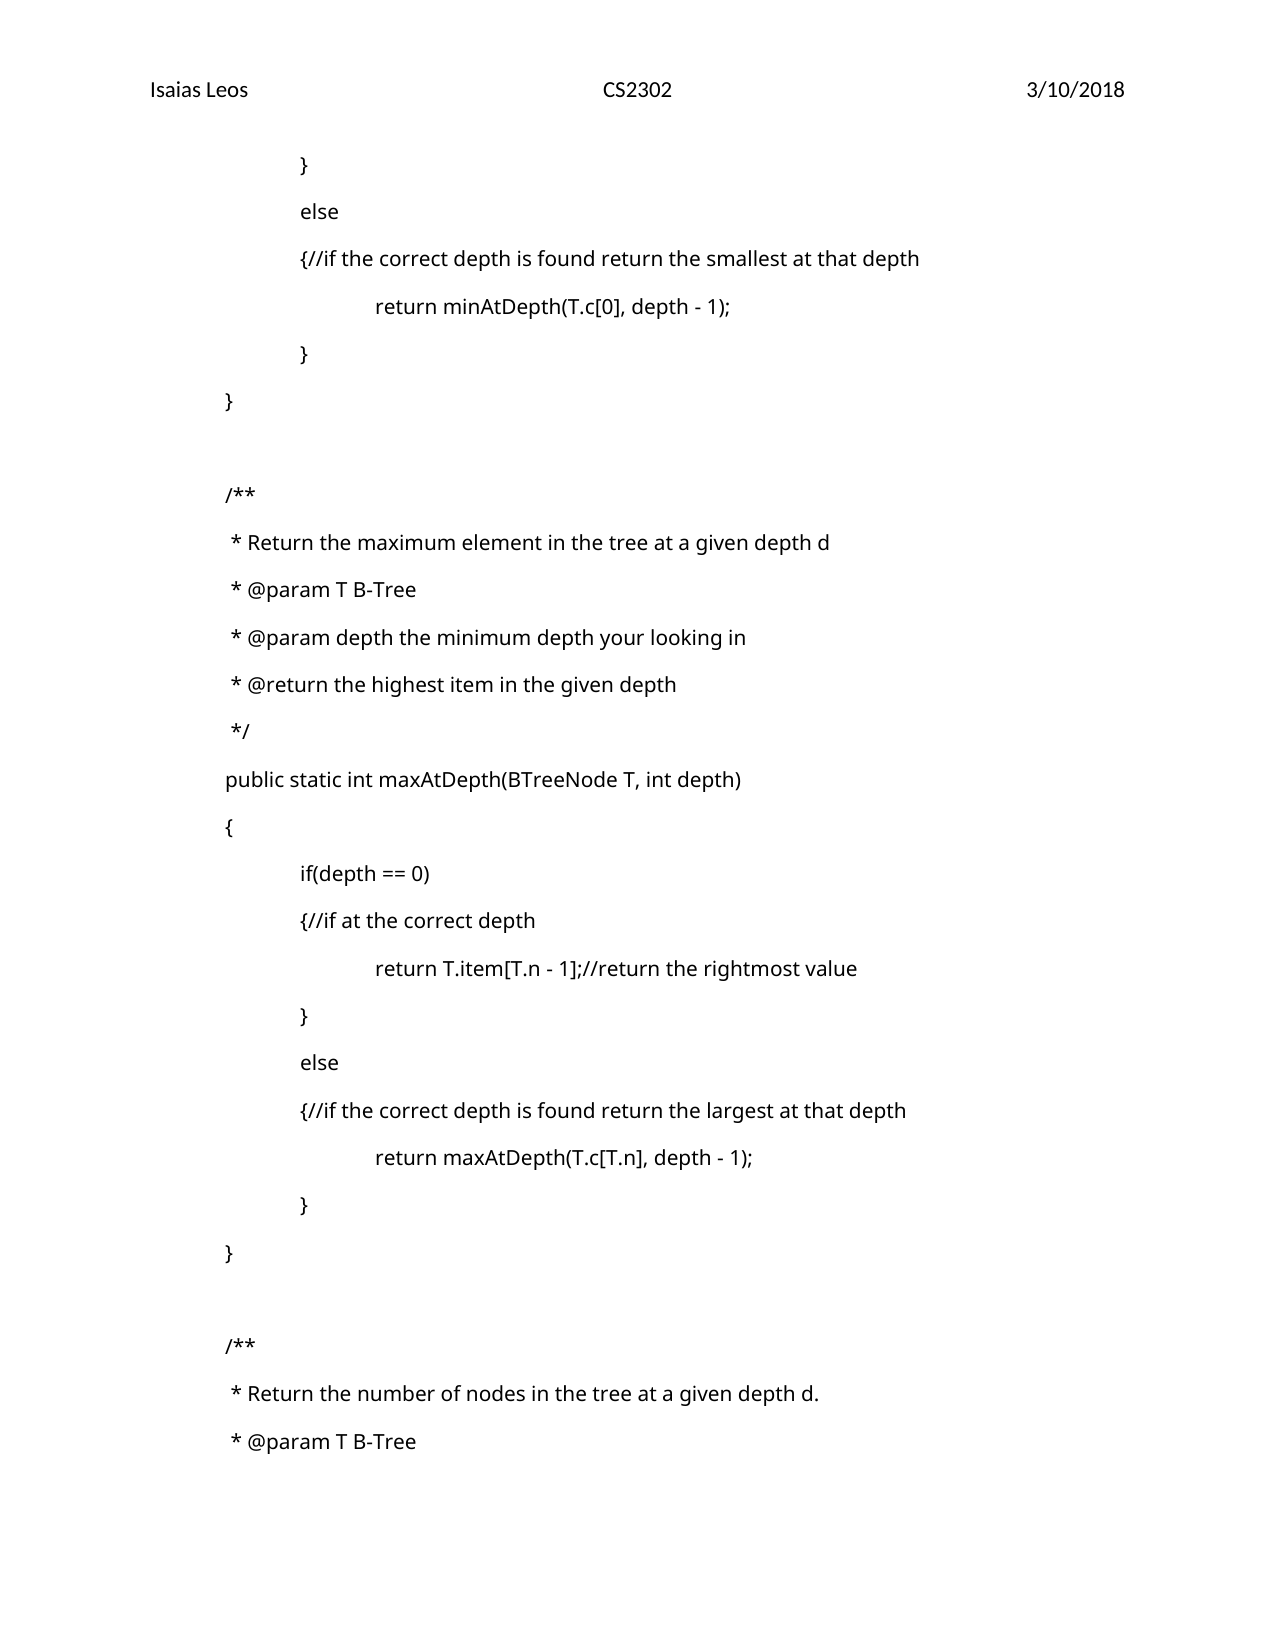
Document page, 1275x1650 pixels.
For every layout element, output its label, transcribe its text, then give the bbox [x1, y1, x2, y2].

text return maxAtDepth(T.c[T.n], depth - 1); [150, 1143, 1125, 1172]
text * Return the maximum element in the tree at a given depth d [150, 528, 1125, 557]
text return minAtDepth(T.c[0], depth - 1); [150, 292, 1125, 320]
text * @param T B-Tree [150, 576, 1125, 604]
text /** [150, 481, 1125, 509]
text /** [150, 1332, 1125, 1361]
text } [150, 386, 1125, 415]
text if(depth == 0) [150, 859, 1125, 888]
text } [150, 1001, 1125, 1030]
text { [150, 812, 1125, 841]
text * @param T B-Tree [150, 1427, 1125, 1455]
text } [150, 1190, 1125, 1219]
text return T.item[T.n - 1];//return the rightmost value [150, 954, 1125, 982]
text * Return the number of nodes in the tree at a given depth d. [150, 1379, 1125, 1408]
text {//if the correct depth is found return the largest at that depth [150, 1096, 1125, 1124]
text else [150, 197, 1125, 226]
text } [150, 150, 1125, 178]
text } [150, 339, 1125, 368]
text */ [150, 717, 1125, 746]
text else [150, 1048, 1125, 1077]
text * @return the highest item in the given depth [150, 670, 1125, 699]
text } [150, 1238, 1125, 1266]
text public static int maxAtDepth(BTreeNode T, int depth) [150, 765, 1125, 793]
text {//if the correct depth is found return the smallest at that depth [150, 244, 1125, 273]
text {//if at the correct depth [150, 907, 1125, 935]
text * @param depth the minimum depth your looking in [150, 623, 1125, 651]
